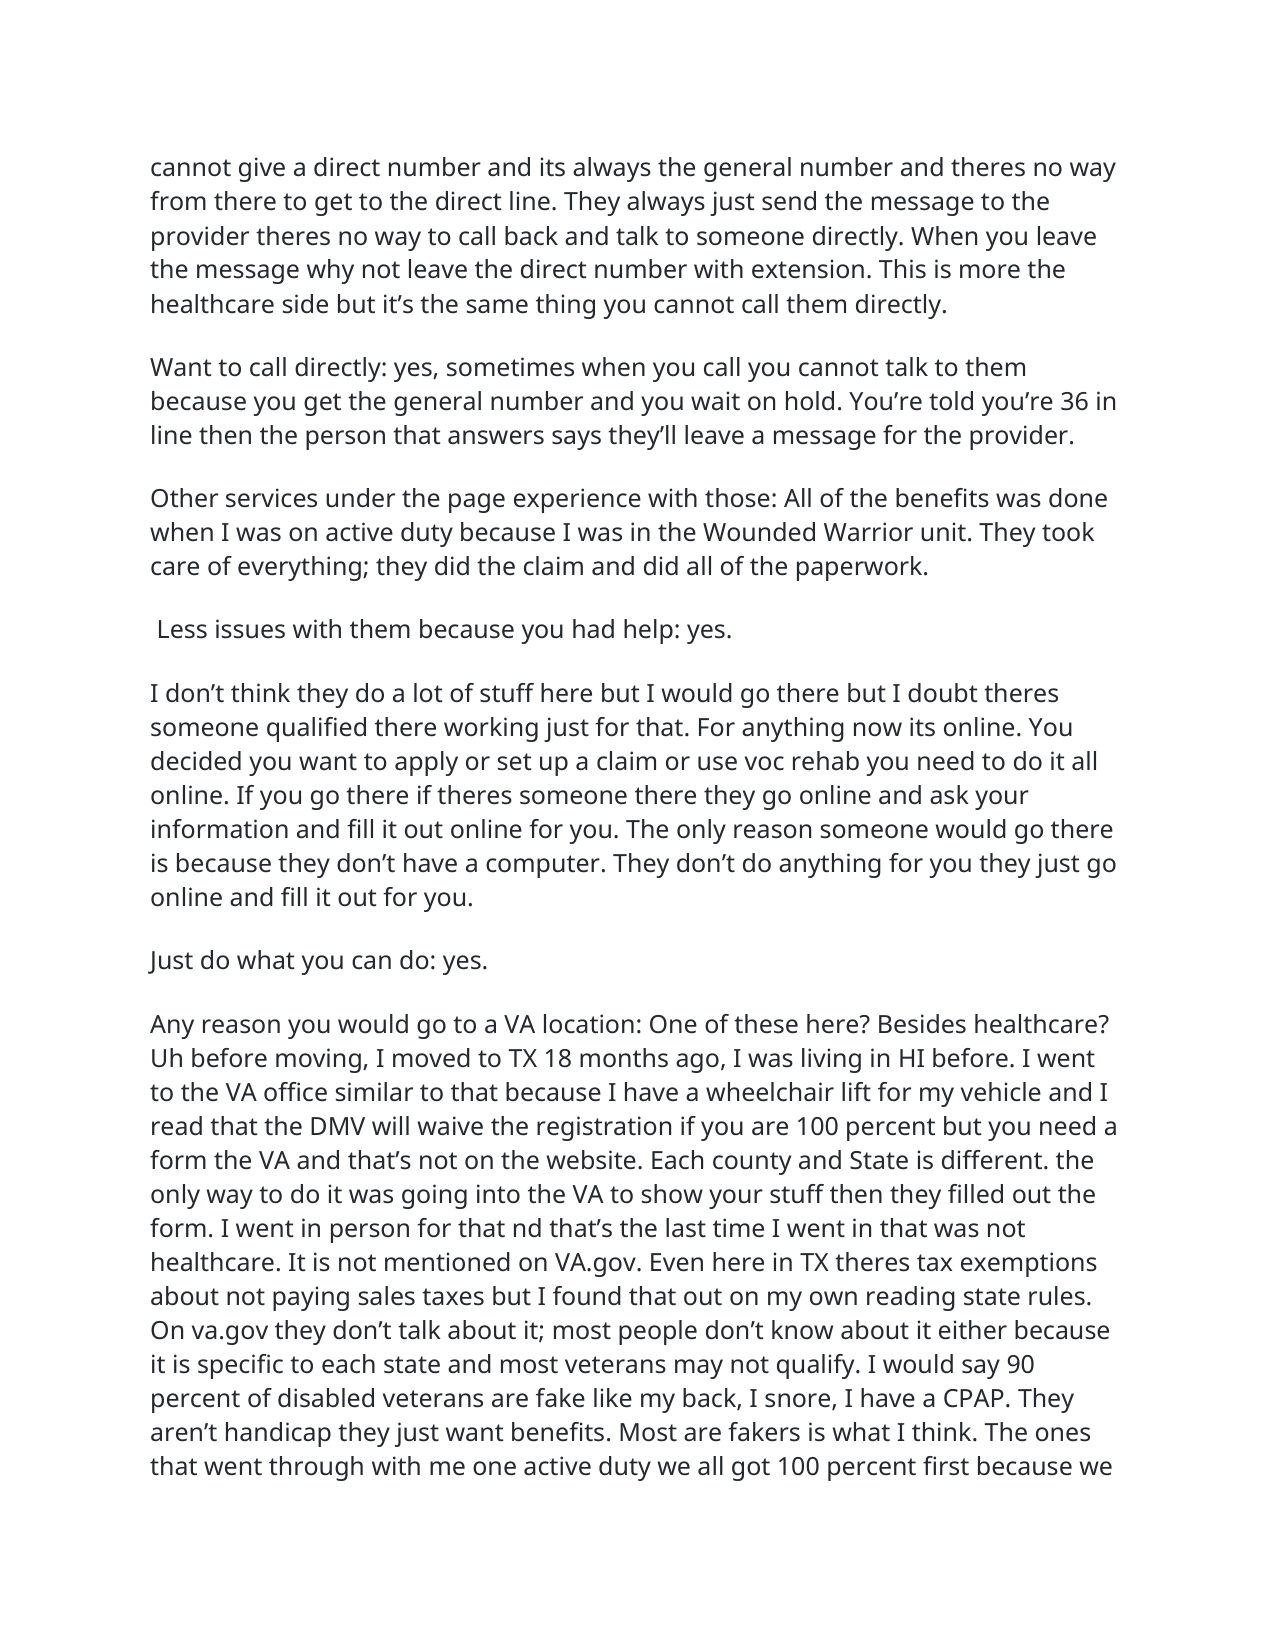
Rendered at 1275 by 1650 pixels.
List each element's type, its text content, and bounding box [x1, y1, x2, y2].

text Other services under the page experience with those: All of the benefits was done when I was on active duty because I was in the Wounded Warrior unit. They took care of everything; they did the claim and did all of the paperwork. [150, 481, 1125, 583]
text Want to call directly: yes, sometimes when you call you cannot talk to them because you get the general number and you wait on hold. You’re told you’re 36 in line then the person that answers says they’ll leave a message for the provider. [150, 349, 1125, 452]
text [150, 150, 1125, 320]
text I don’t think they do a lot of stuff here but I would go there but I doubt theres someone qualified there working just for that. For anything now its online. You decided you want to apply or set up a claim or use voc rehab you need to do it all online. If you go there if theres someone there they go online and ask your information and fill it out online for you. The only reason someone would go there is because they don’t have a computer. They don’t do anything for you they just go online and fill it out for you. [150, 675, 1125, 914]
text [150, 1006, 1125, 1483]
text Just do what you can do: yes. [150, 943, 1125, 977]
text Less issues with them because you had help: yes. [150, 612, 1125, 646]
